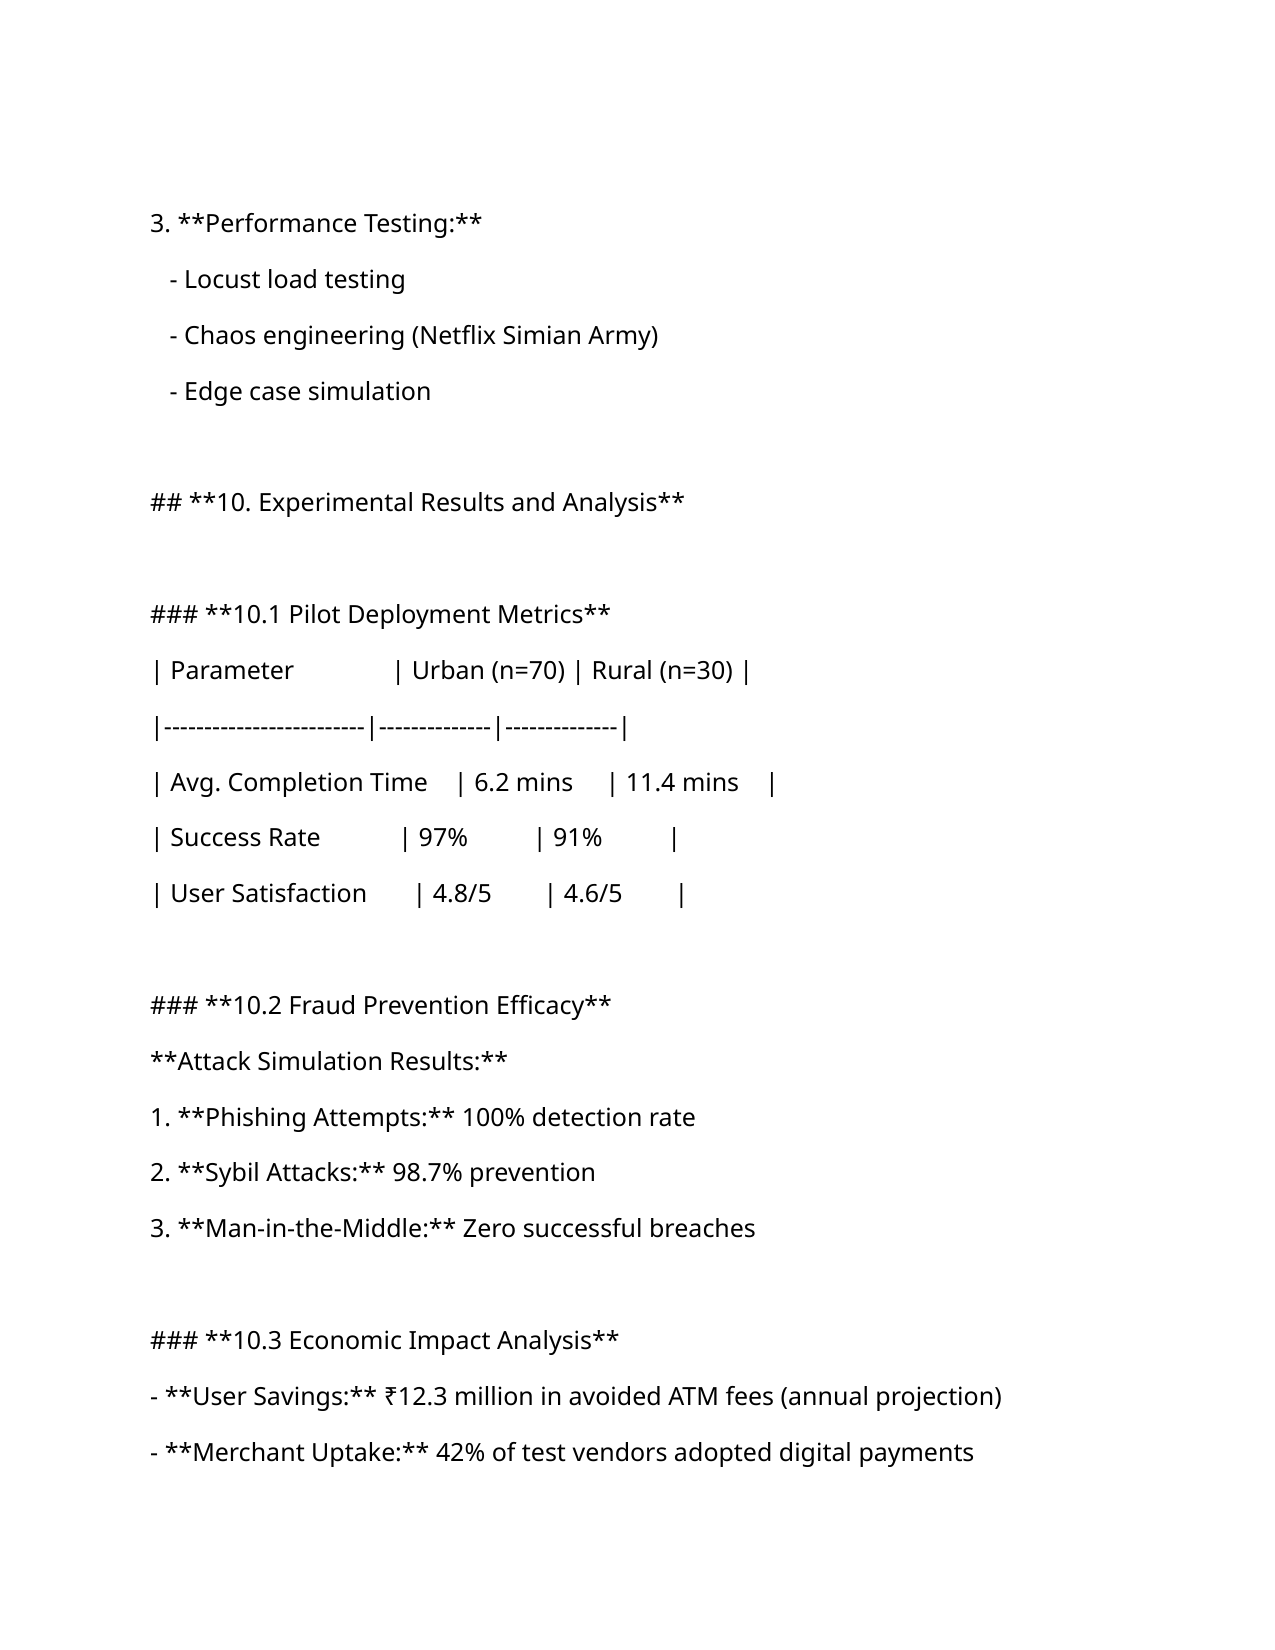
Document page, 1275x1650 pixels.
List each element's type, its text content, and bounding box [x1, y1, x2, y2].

text ### **10.2 Fraud Prevention Efficacy** [150, 987, 1125, 1022]
text **Attack Simulation Results:** [150, 1043, 1125, 1077]
text - Locust load testing [150, 262, 1125, 296]
text 3. **Man-in-the-Middle:** Zero successful breaches [150, 1211, 1125, 1245]
text | Success Rate | 97% | 91% | [150, 820, 1125, 854]
text - Edge case simulation [150, 373, 1125, 407]
text ## **10. Experimental Results and Analysis** [150, 485, 1125, 519]
text | Parameter | Urban (n=70) | Rural (n=30) | [150, 652, 1125, 687]
text ### **10.3 Economic Impact Analysis** [150, 1322, 1125, 1357]
text ### **10.1 Pilot Deployment Metrics** [150, 597, 1125, 631]
text |-------------------------|--------------|--------------| [150, 708, 1125, 742]
text | User Satisfaction | 4.8/5 | 4.6/5 | [150, 876, 1125, 910]
text | Avg. Completion Time | 6.2 mins | 11.4 mins | [150, 764, 1125, 798]
text 1. **Phishing Attempts:** 100% detection rate [150, 1099, 1125, 1133]
text - **User Savings:** ₹12.3 million in avoided ATM fees (annual projection) [150, 1378, 1125, 1412]
text - **Merchant Uptake:** 42% of test vendors adopted digital payments [150, 1434, 1125, 1468]
text - Chaos engineering (Netflix Simian Army) [150, 317, 1125, 352]
text 3. **Performance Testing:** [150, 206, 1125, 240]
text 2. **Sybil Attacks:** 98.7% prevention [150, 1155, 1125, 1189]
